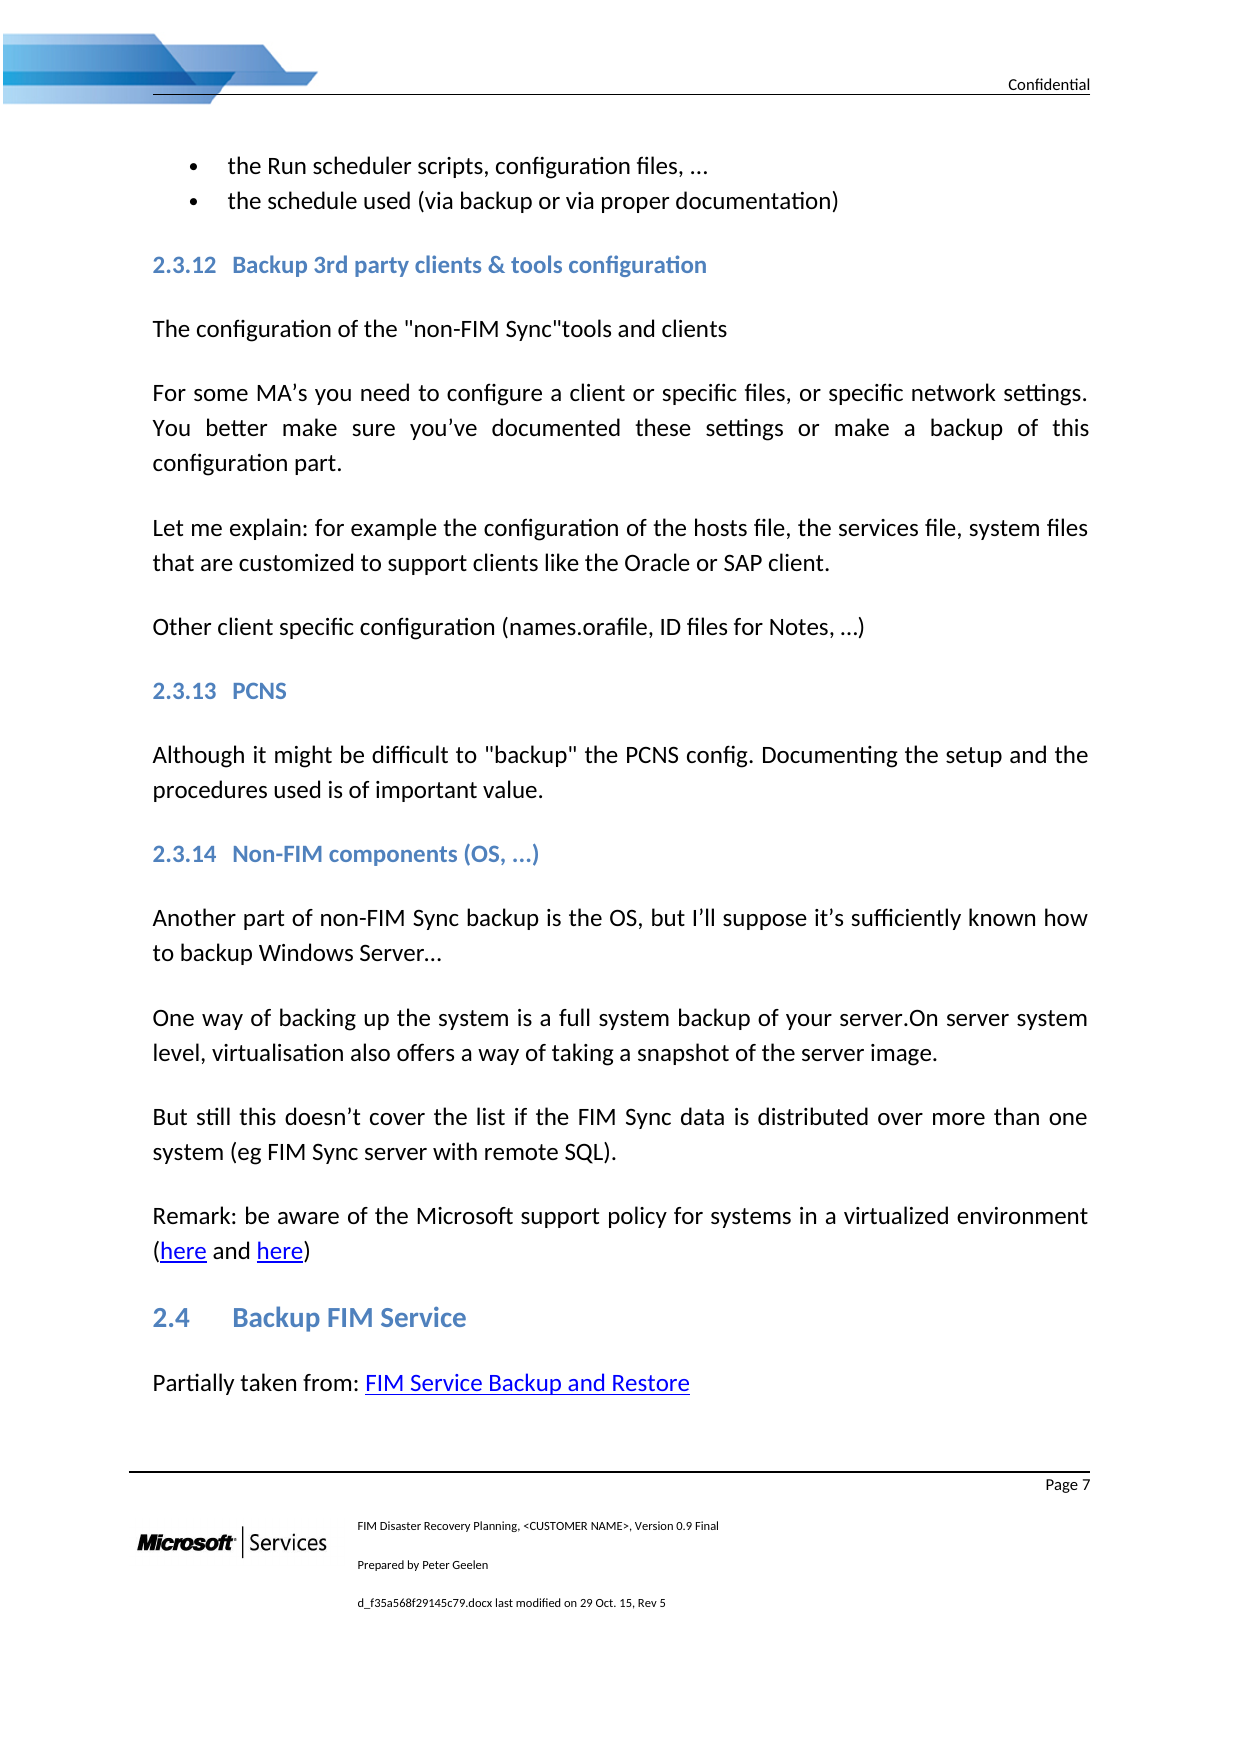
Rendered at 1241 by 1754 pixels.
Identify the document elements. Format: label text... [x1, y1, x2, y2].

text Partially taken from: FIM Service Backup and Restore [152, 1367, 1090, 1398]
text Although it might be difficult to "backup" the PCNS config. Documenting the setup and the procedures used is of important value. [152, 739, 1090, 805]
picture [1, 29, 322, 106]
text Another part of non-FIM Sync backup is the OS, but I’ll suppose it’s sufficiently known how to backup Windows Server… [152, 902, 1090, 968]
text The configuration of the "non-FIM Sync"tools and clients [152, 313, 1090, 344]
text Let me explain: for example the configuration of the hosts file, the services file, system files that are customized to support clients like the Oracle or SAP client. [152, 512, 1090, 577]
list the Run scheduler scripts, configuration files, ... [190, 150, 1090, 181]
subtitle Backup 3rd party clients & tools configuration [152, 249, 1090, 280]
text One way of backing up the system is a full system backup of your server.On server system level, virtualisation also offers a way of taking a snapshot of the server image. [152, 1002, 1090, 1067]
text For some MA’s you need to configure a client or specific files, or specific network settings. You better make sure you’ve documented these settings or make a backup of this configuration part. [152, 377, 1090, 478]
text But still this doesn’t cover the list if the FIM Sync data is distributed over more than one system (eg FIM Sync server with remote SQL). [152, 1101, 1090, 1166]
subtitle Backup FIM Service [152, 1299, 1090, 1335]
subtitle Non-FIM components (OS, ...) [152, 838, 1090, 869]
text Remark: be aware of the Microsoft support policy for systems in a virtualized environment (here and here) [152, 1200, 1090, 1266]
list the schedule used (via backup or via proper documentation) [190, 185, 1090, 216]
picture [128, 1518, 345, 1566]
subtitle PCNS [152, 675, 1090, 706]
text Other client specific configuration (names.orafile, ID files for Notes, …) [152, 611, 1090, 641]
